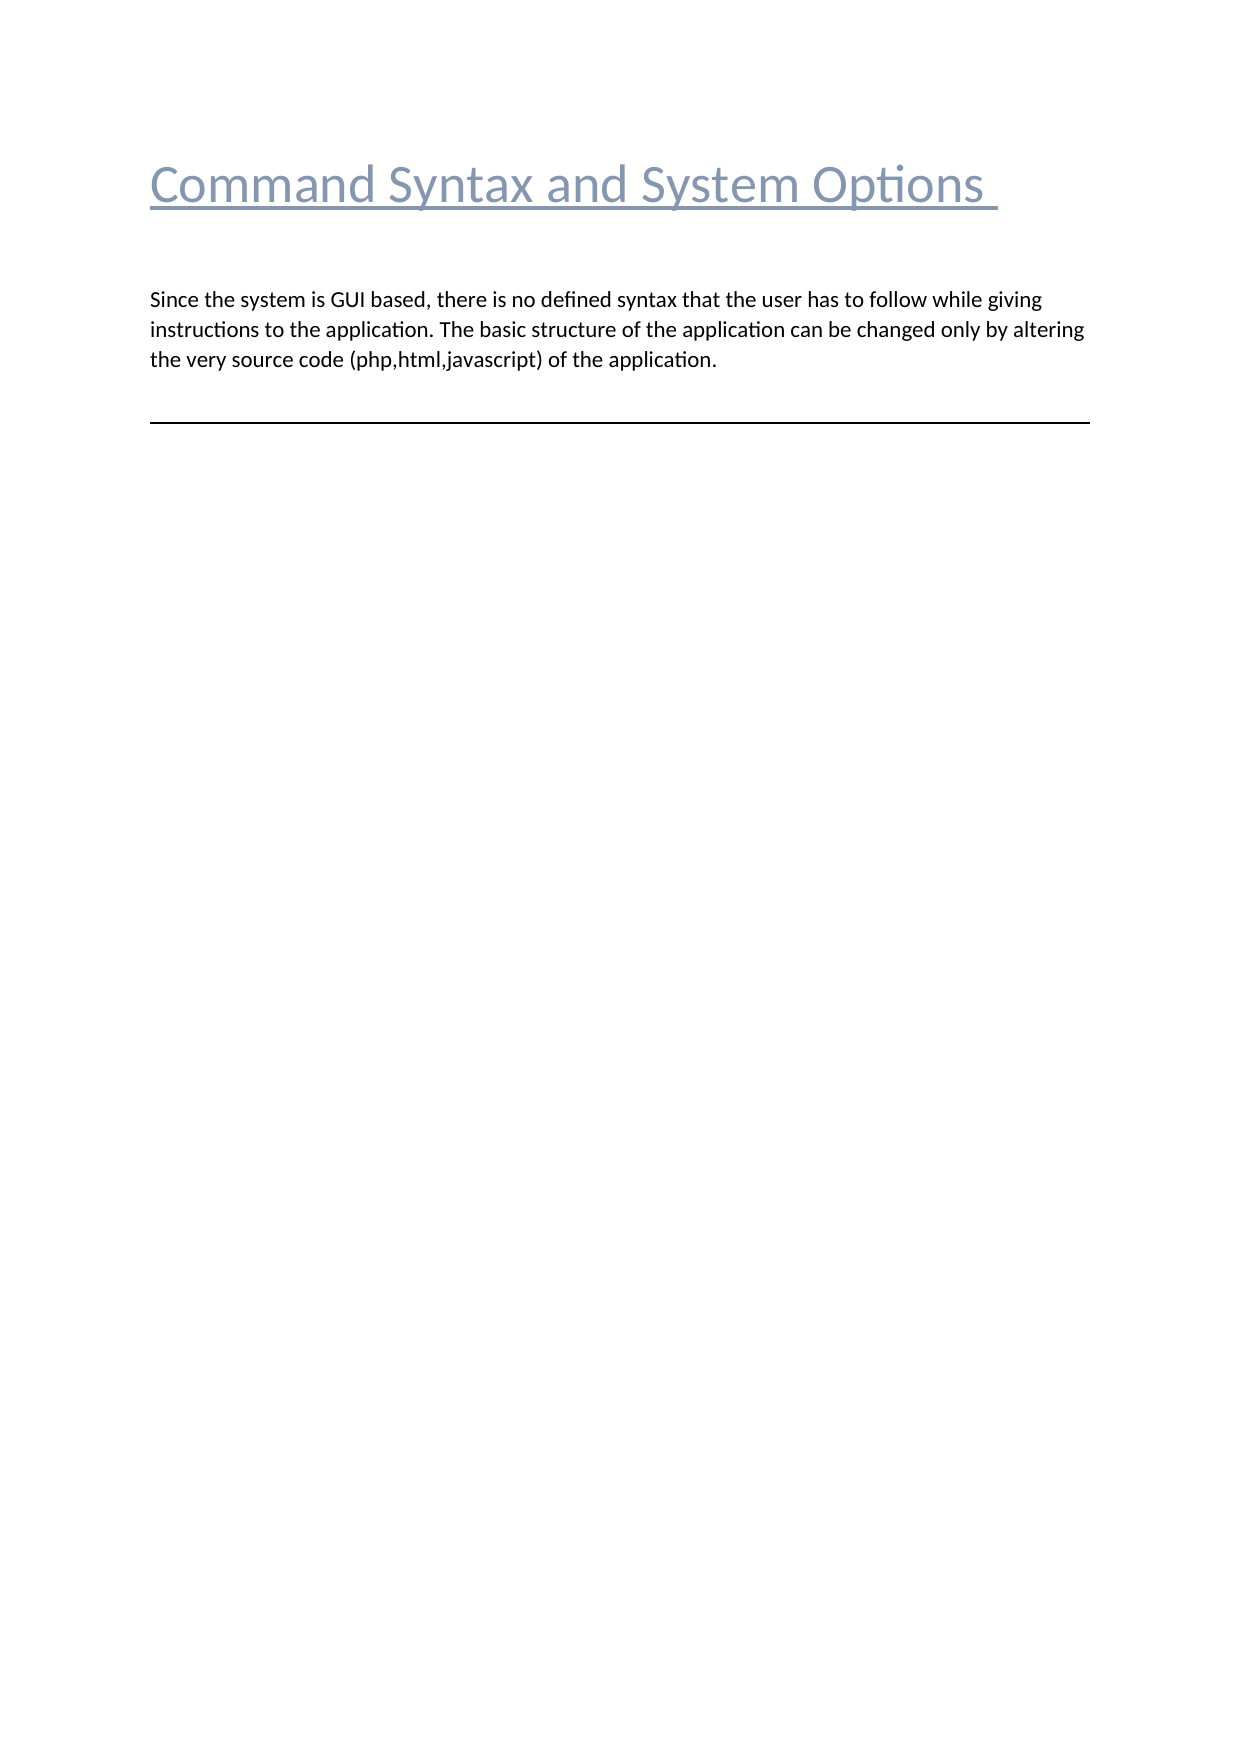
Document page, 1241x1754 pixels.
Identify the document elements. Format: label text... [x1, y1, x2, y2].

text Since the system is GUI based, there is no defined syntax that the user has to follow while giving instructions to the application. The basic structure of the application can be changed only by altering the very source code (php,html,javascript) of the application. [150, 285, 1090, 373]
text Command Syntax and System Options [150, 150, 1090, 216]
